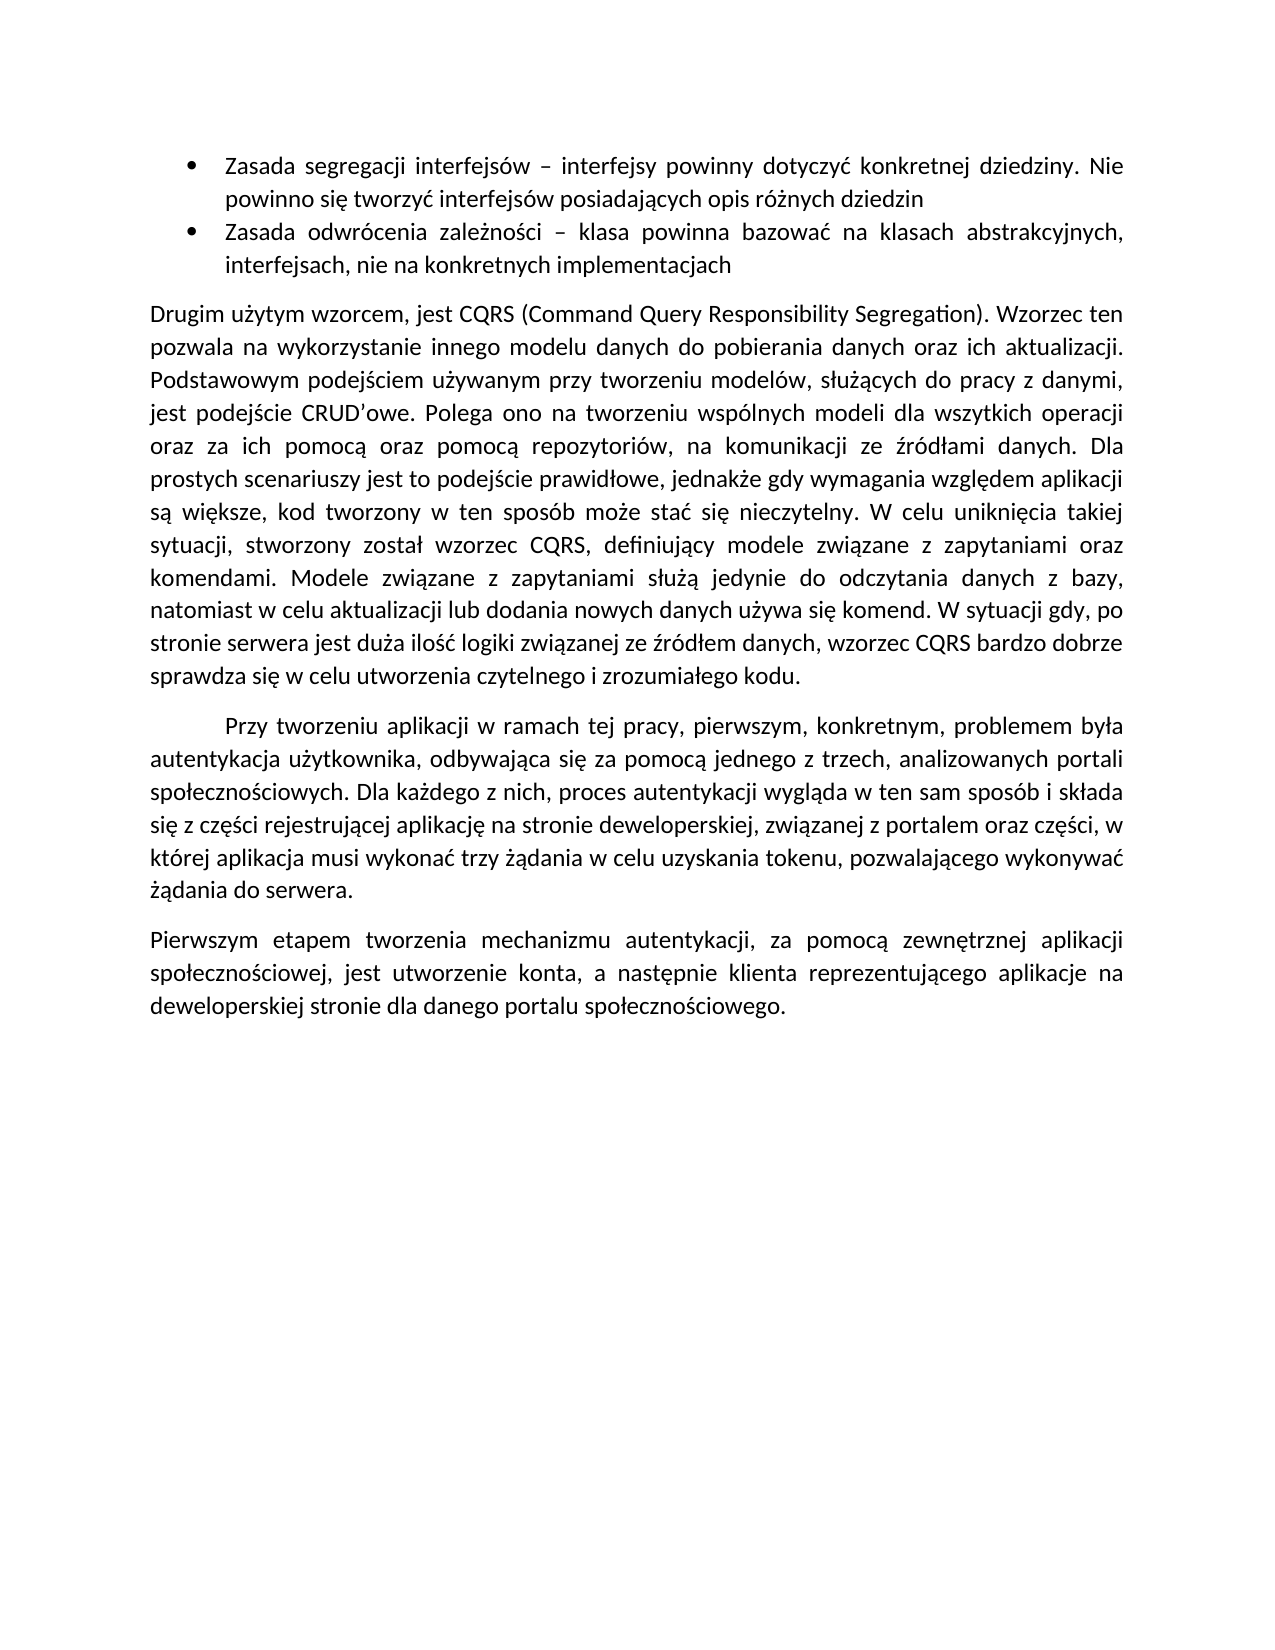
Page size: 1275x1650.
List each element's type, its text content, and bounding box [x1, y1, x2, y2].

text Drugim użytym wzorcem, jest CQRS (Command Query Responsibility Segregation). Wzorzec ten pozwala na wykorzystanie innego modelu danych do pobierania danych oraz ich aktualizacji. Podstawowym podejściem używanym przy tworzeniu modelów, służących do pracy z danymi, jest podejście CRUD’owe. Polega ono na tworzeniu wspólnych modeli dla wszytkich operacji oraz za ich pomocą oraz pomocą repozytoriów, na komunikacji ze źródłami danych. Dla prostych scenariuszy jest to podejście prawidłowe, jednakże gdy wymagania względem aplikacji są większe, kod tworzony w ten sposób może stać się nieczytelny. W celu uniknięcia takiej sytuacji, stworzony został wzorzec CQRS, definiujący modele związane z zapytaniami oraz komendami. Modele związane z zapytaniami służą jedynie do odczytania danych z bazy, natomiast w celu aktualizacji lub dodania nowych danych używa się komend. W sytuacji gdy, po stronie serwera jest duża ilość logiki związanej ze źródłem danych, wzorzec CQRS bardzo dobrze sprawdza się w celu utworzenia czytelnego i zrozumiałego kodu. [150, 298, 1125, 691]
text Przy tworzeniu aplikacji w ramach tej pracy, pierwszym, konkretnym, problemem była autentykacja użytkownika, odbywająca się za pomocą jednego z trzech, analizowanych portali społecznościowych. Dla każdego z nich, proces autentykacji wygląda w ten sam sposób i składa się z części rejestrującej aplikację na stronie deweloperskiej, związanej z portalem oraz części, w której aplikacja musi wykonać trzy żądania w celu uzyskania tokenu, pozwalającego wykonywać żądania do serwera. [150, 710, 1125, 905]
list Zasada segregacji interfejsów – interfejsy powinny dotyczyć konkretnej dziedziny. Nie powinno się tworzyć interfejsów posiadających opis różnych dziedzin [187, 150, 1125, 213]
text Pierwszym etapem tworzenia mechanizmu autentykacji, za pomocą zewnętrznej aplikacji społecznościowej, jest utworzenie konta, a następnie klienta reprezentującego aplikacje na deweloperskiej stronie dla danego portalu społecznościowego. [150, 924, 1125, 1021]
list Zasada odwrócenia zależności – klasa powinna bazować na klasach abstrakcyjnych, interfejsach, nie na konkretnych implementacjach [187, 216, 1125, 279]
